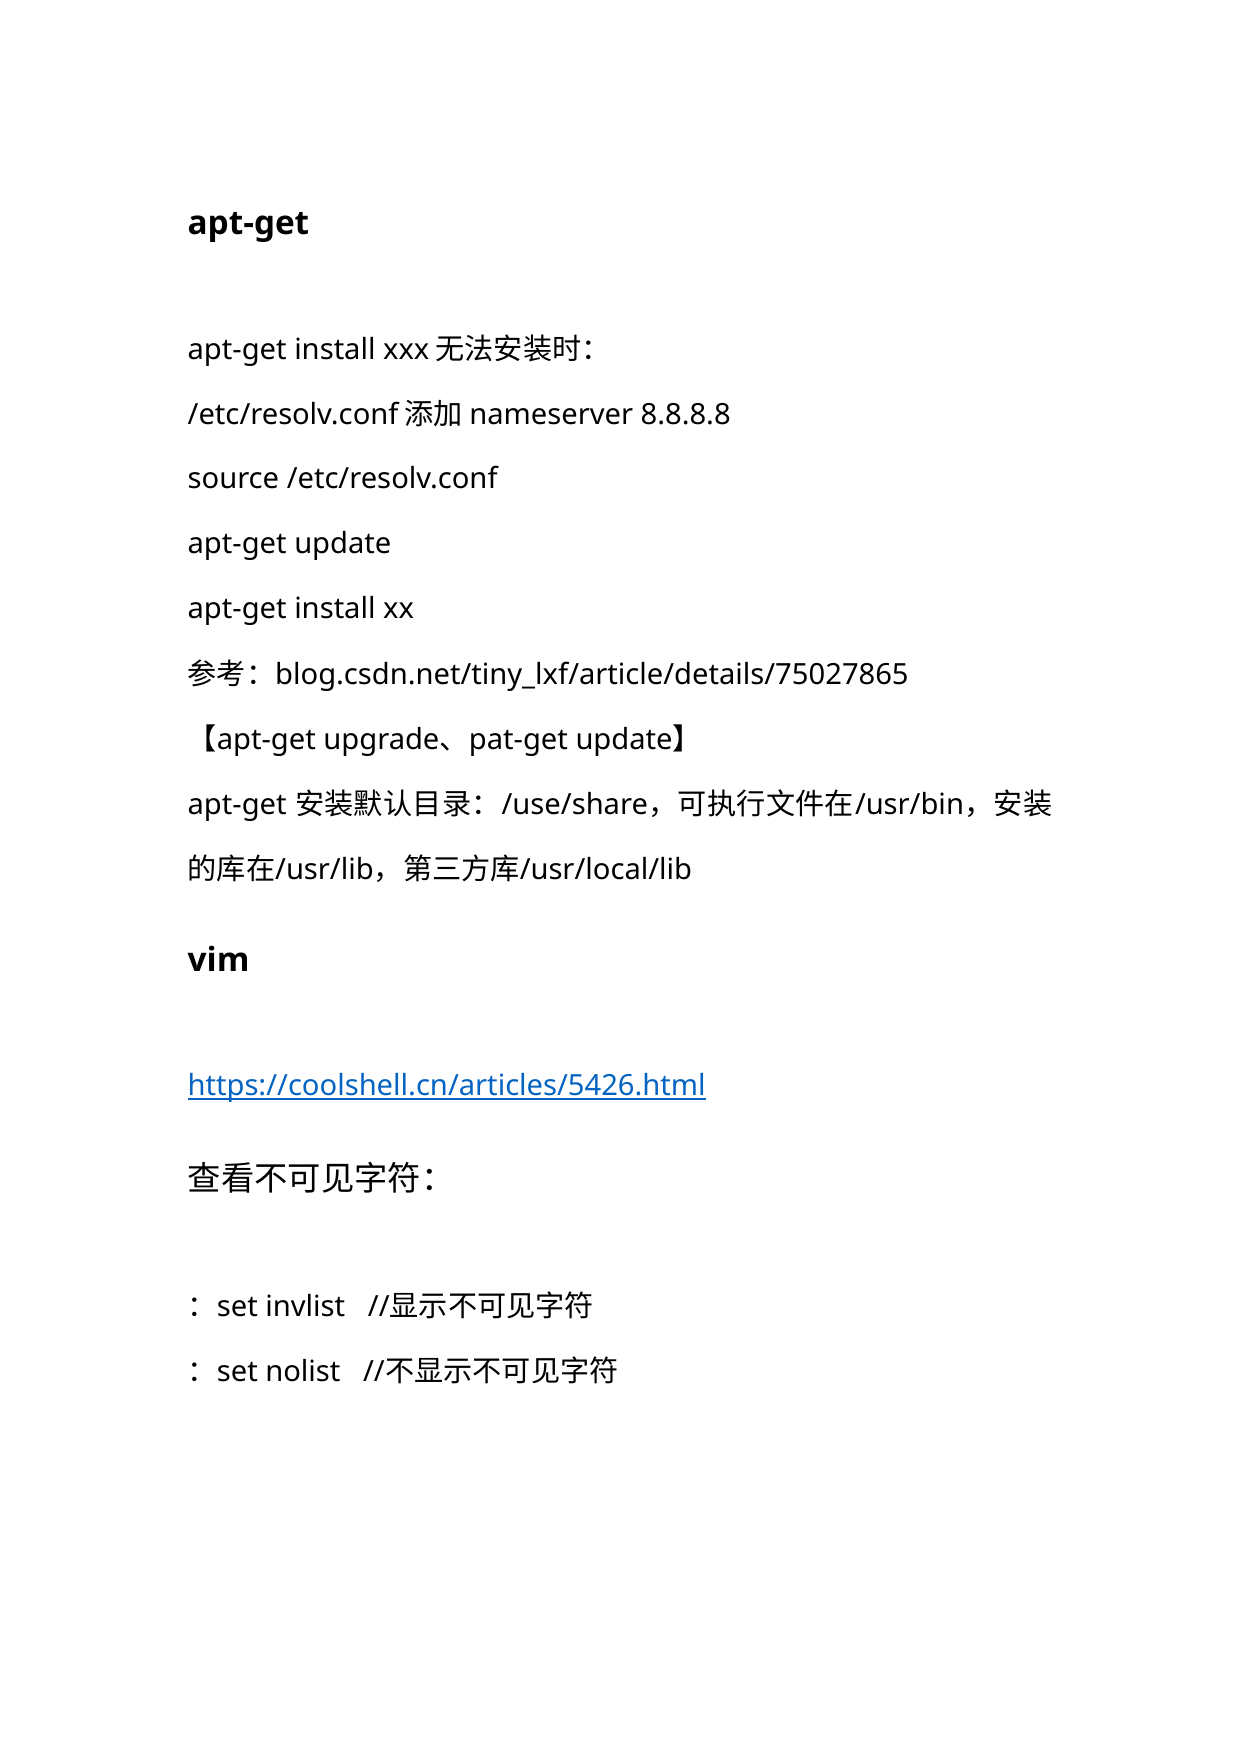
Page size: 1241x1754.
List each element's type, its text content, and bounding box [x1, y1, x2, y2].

text apt-get update [187, 509, 1053, 574]
subtitle 查看不可见字符： [187, 1144, 1053, 1209]
subtitle apt-get [187, 189, 1053, 254]
text apt-get install xxx无法安装时： [187, 314, 1053, 379]
text /etc/resolv.conf添加 nameserver 8.8.8.8 [187, 379, 1053, 444]
text ：set nolist //不显示不可见字符 [187, 1336, 1053, 1401]
text apt-get 安装默认目录：/use/share，可执行文件在/usr/bin，安装的库在/usr/lib，第三方库/usr/local/lib [187, 769, 1053, 899]
text apt-get install xx [187, 574, 1053, 639]
text source /etc/resolv.conf [187, 444, 1053, 509]
subtitle vim [187, 926, 1053, 991]
text https://coolshell.cn/articles/5426.html [187, 1052, 1053, 1117]
text ：set invlist //显示不可见字符 [187, 1271, 1053, 1336]
text 【apt-get upgrade、pat-get update】 [187, 704, 1053, 769]
text 参考：blog.csdn.net/tiny_lxf/article/details/75027865 [187, 639, 1053, 704]
